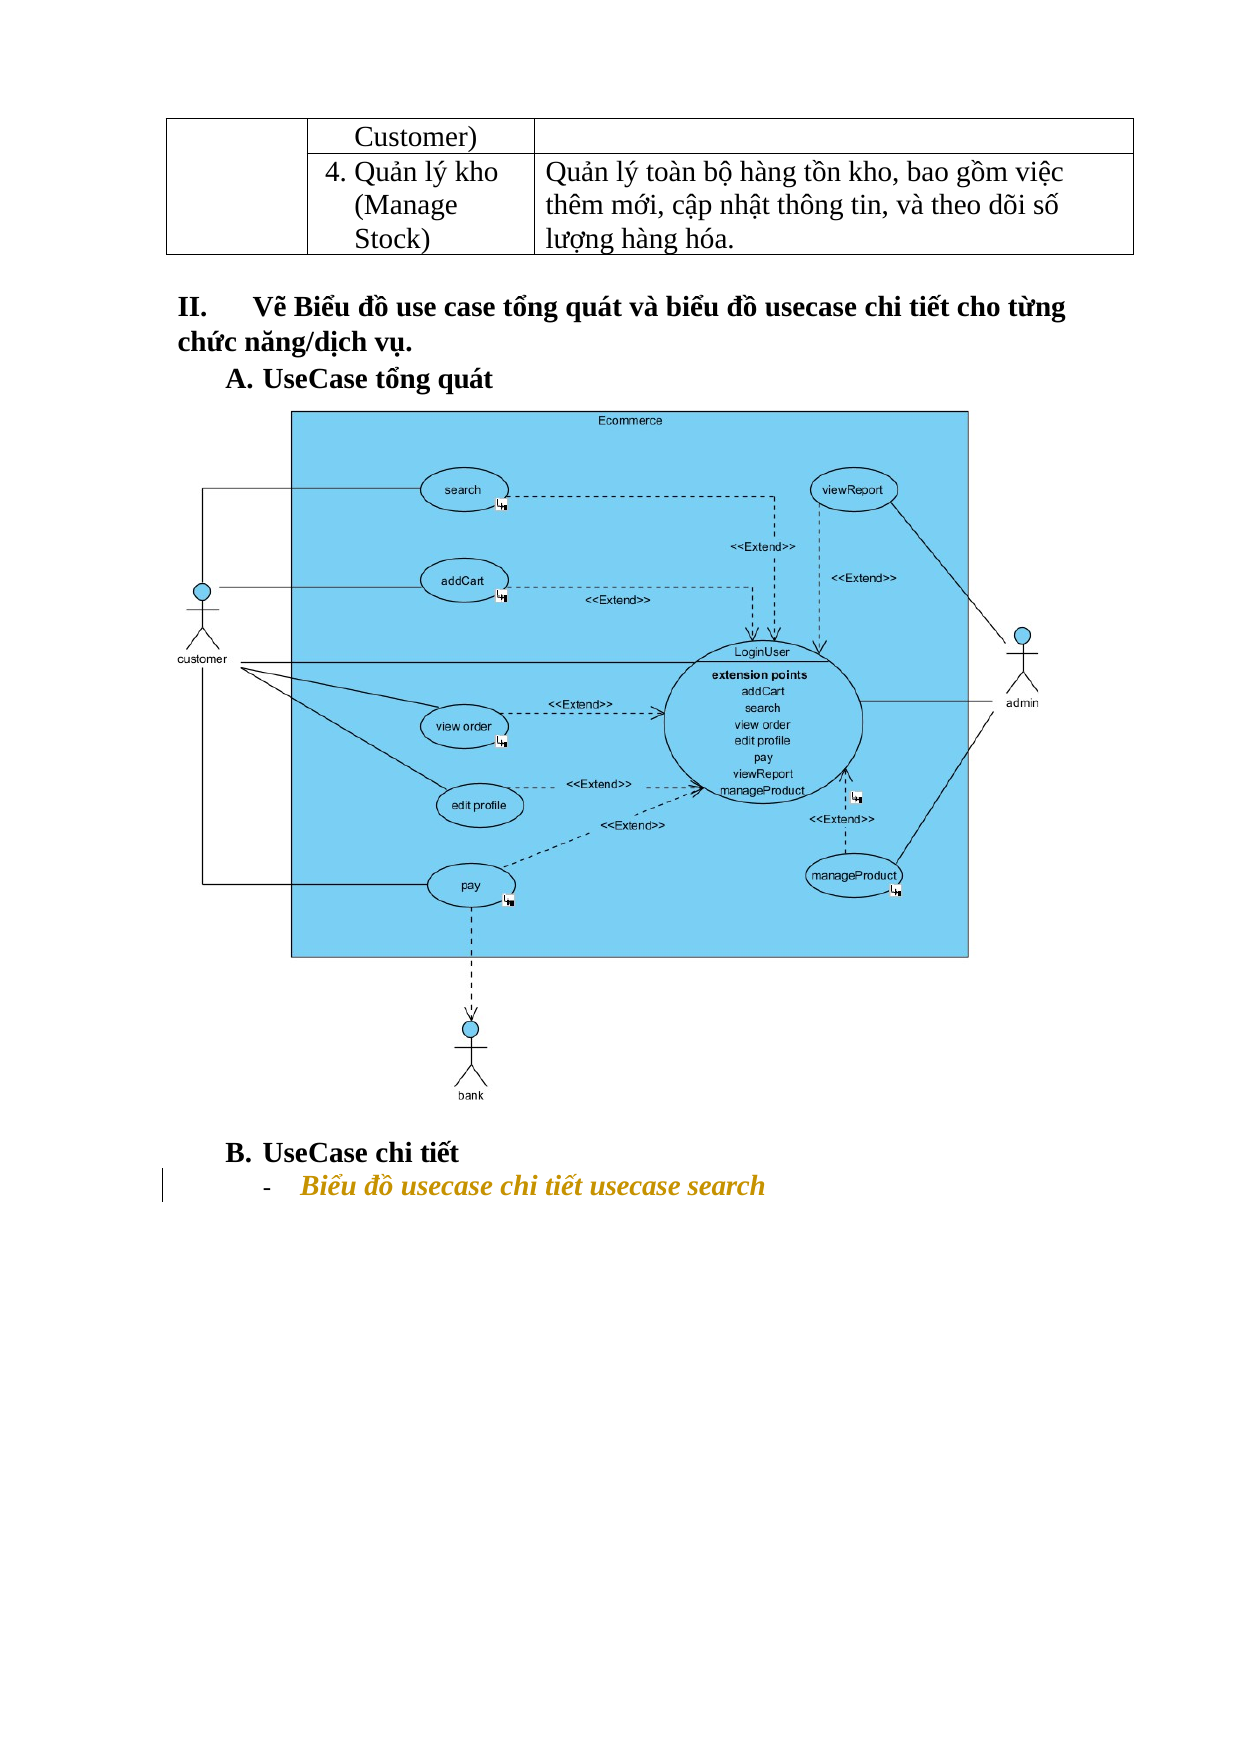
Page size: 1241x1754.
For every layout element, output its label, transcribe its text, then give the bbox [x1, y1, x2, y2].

list UseCase tổng quát [225, 361, 1122, 394]
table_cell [535, 119, 1133, 153]
picture [177, 410, 1039, 1100]
table_cell Quản lý toàn bộ hàng tồn kho, bao gồm việc thêm mới, cập nhật thông tin, và theo dõi số lượng hàng hóa. [535, 154, 1133, 254]
table_cell Quản lý kho (Manage Stock) [308, 154, 534, 254]
list Vẽ Biểu đồ use case tổng quát và biểu đồ usecase chi tiết cho từng chức năng/dịch vụ. [177, 289, 1122, 358]
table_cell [308, 119, 534, 153]
list Biểu đồ usecase chi tiết usecase search [263, 1168, 1122, 1202]
list UseCase chi tiết [225, 1135, 1122, 1168]
